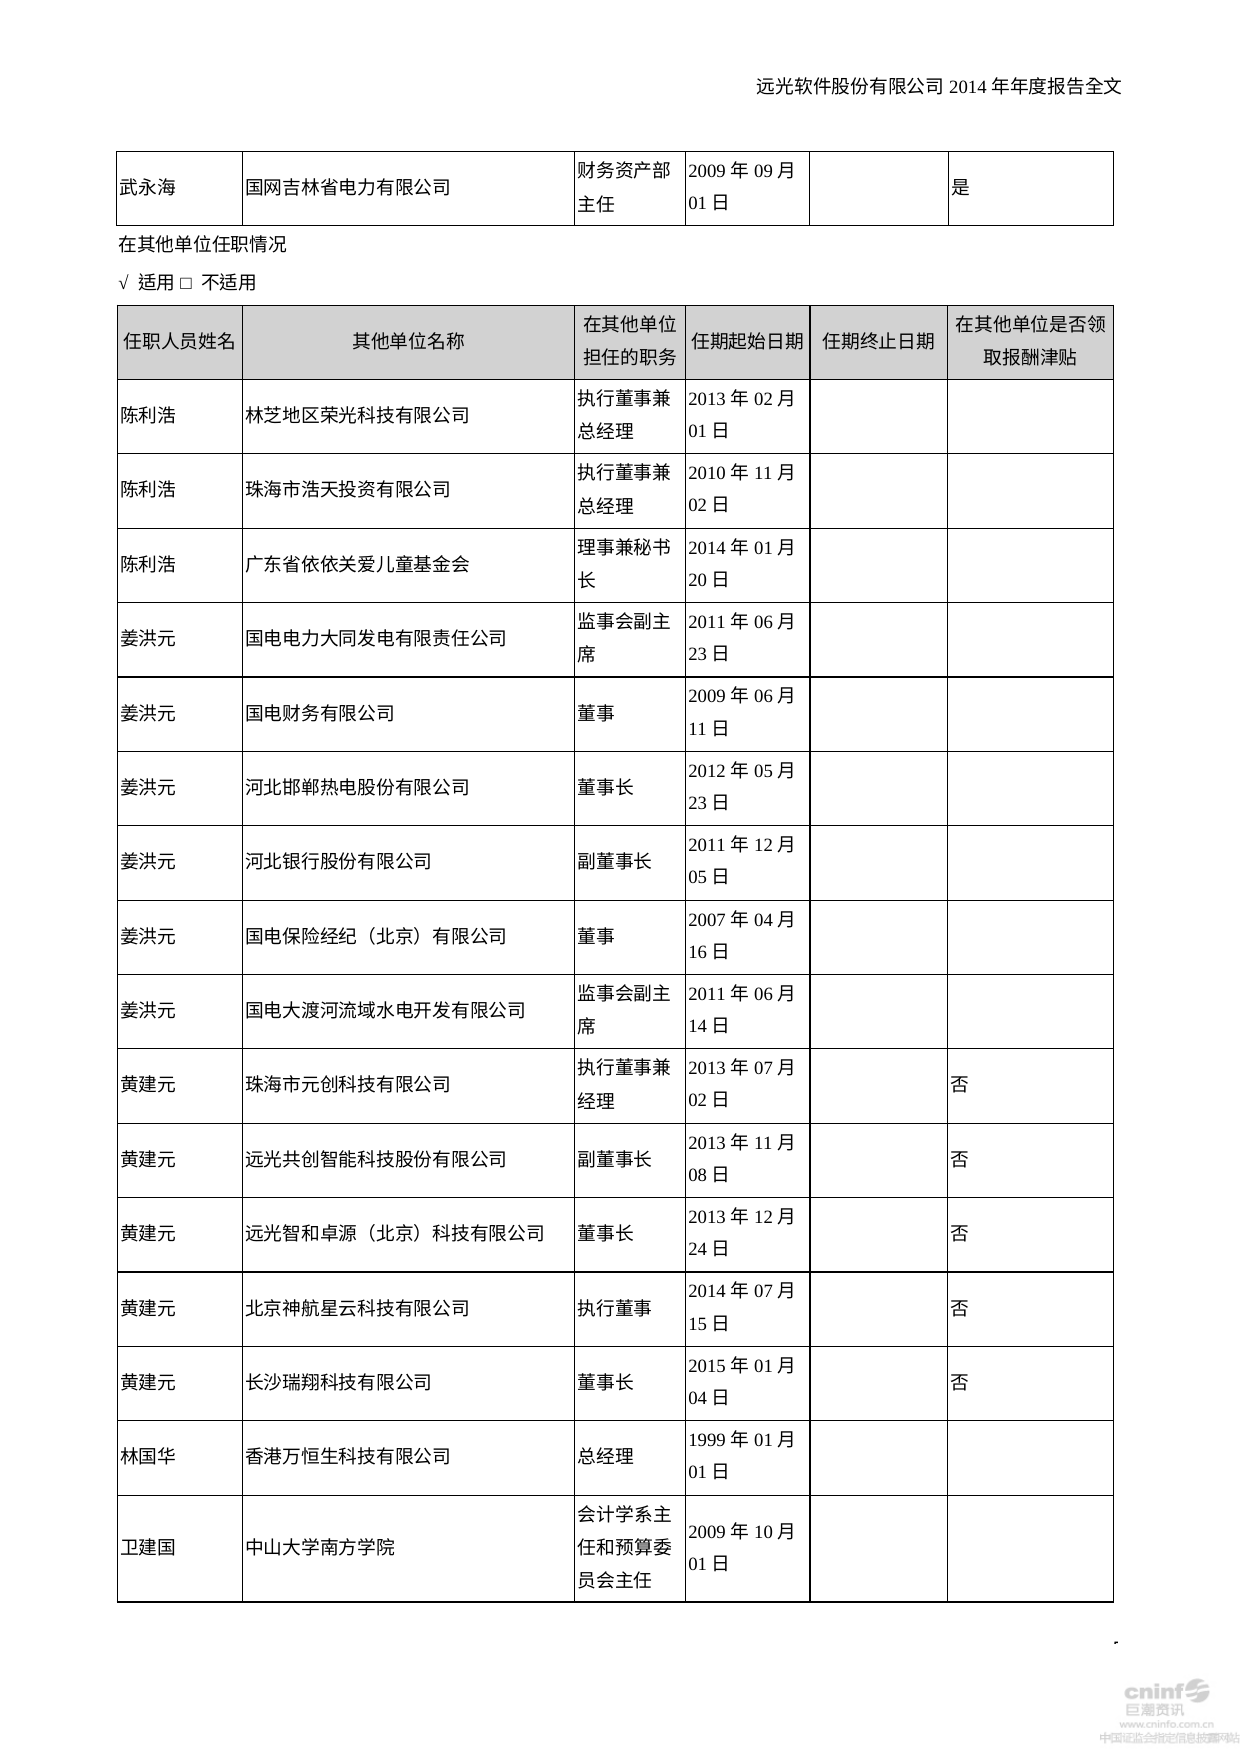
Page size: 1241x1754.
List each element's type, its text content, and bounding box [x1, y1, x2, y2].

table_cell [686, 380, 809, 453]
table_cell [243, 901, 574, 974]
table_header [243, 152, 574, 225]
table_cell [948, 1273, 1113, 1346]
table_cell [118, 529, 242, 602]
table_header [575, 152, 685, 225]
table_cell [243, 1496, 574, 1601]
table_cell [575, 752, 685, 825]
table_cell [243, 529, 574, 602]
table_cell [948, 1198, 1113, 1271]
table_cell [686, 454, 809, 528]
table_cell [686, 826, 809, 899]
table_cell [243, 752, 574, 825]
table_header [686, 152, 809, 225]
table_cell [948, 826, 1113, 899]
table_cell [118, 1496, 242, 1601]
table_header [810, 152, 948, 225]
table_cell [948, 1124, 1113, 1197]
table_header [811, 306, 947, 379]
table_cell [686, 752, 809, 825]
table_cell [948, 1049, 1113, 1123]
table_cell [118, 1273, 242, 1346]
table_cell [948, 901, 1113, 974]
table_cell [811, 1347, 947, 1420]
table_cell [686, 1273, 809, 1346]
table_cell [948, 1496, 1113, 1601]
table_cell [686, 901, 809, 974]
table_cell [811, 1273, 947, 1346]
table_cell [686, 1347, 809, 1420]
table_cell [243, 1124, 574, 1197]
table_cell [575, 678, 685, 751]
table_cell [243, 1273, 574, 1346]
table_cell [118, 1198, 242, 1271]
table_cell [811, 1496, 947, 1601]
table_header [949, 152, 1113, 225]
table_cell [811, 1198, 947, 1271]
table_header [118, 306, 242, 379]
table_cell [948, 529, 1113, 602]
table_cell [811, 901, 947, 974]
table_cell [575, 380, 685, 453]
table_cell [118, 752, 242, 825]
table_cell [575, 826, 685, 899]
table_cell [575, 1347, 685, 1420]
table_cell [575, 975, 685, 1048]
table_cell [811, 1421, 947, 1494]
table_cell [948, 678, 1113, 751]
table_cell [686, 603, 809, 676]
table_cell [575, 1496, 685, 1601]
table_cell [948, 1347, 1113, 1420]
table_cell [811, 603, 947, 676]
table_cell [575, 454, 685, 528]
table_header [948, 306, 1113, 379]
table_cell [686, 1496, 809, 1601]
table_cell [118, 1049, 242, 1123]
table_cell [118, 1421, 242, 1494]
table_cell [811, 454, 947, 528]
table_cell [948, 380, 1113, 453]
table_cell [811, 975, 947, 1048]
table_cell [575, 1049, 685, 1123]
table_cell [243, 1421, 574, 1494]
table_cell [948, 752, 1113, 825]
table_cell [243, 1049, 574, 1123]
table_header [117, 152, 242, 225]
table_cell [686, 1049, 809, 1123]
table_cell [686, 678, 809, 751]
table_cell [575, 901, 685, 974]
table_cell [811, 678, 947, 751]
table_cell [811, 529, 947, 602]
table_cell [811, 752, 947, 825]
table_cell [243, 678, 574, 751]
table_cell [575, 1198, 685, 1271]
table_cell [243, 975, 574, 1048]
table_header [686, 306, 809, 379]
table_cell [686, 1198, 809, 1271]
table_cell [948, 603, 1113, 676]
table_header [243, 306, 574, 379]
picture [1099, 1673, 1241, 1754]
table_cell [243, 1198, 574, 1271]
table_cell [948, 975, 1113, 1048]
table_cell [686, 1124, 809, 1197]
text √ 适用 □ 不适用 [118, 269, 1240, 295]
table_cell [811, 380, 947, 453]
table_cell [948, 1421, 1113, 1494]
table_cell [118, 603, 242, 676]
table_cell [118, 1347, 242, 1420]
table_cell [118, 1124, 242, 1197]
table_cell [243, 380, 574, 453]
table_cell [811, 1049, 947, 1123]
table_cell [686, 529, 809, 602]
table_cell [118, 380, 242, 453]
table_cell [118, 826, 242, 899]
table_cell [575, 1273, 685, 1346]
text 在其他单位任职情况 [118, 231, 1240, 257]
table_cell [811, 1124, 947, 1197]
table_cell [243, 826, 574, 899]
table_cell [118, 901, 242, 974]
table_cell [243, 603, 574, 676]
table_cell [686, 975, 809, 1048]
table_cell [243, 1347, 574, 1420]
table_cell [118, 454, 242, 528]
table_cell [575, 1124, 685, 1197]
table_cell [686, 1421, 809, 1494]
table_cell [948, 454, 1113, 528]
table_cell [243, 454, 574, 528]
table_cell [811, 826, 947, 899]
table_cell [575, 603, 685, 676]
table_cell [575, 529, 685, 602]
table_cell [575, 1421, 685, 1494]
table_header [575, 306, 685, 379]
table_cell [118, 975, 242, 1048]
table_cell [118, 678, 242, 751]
